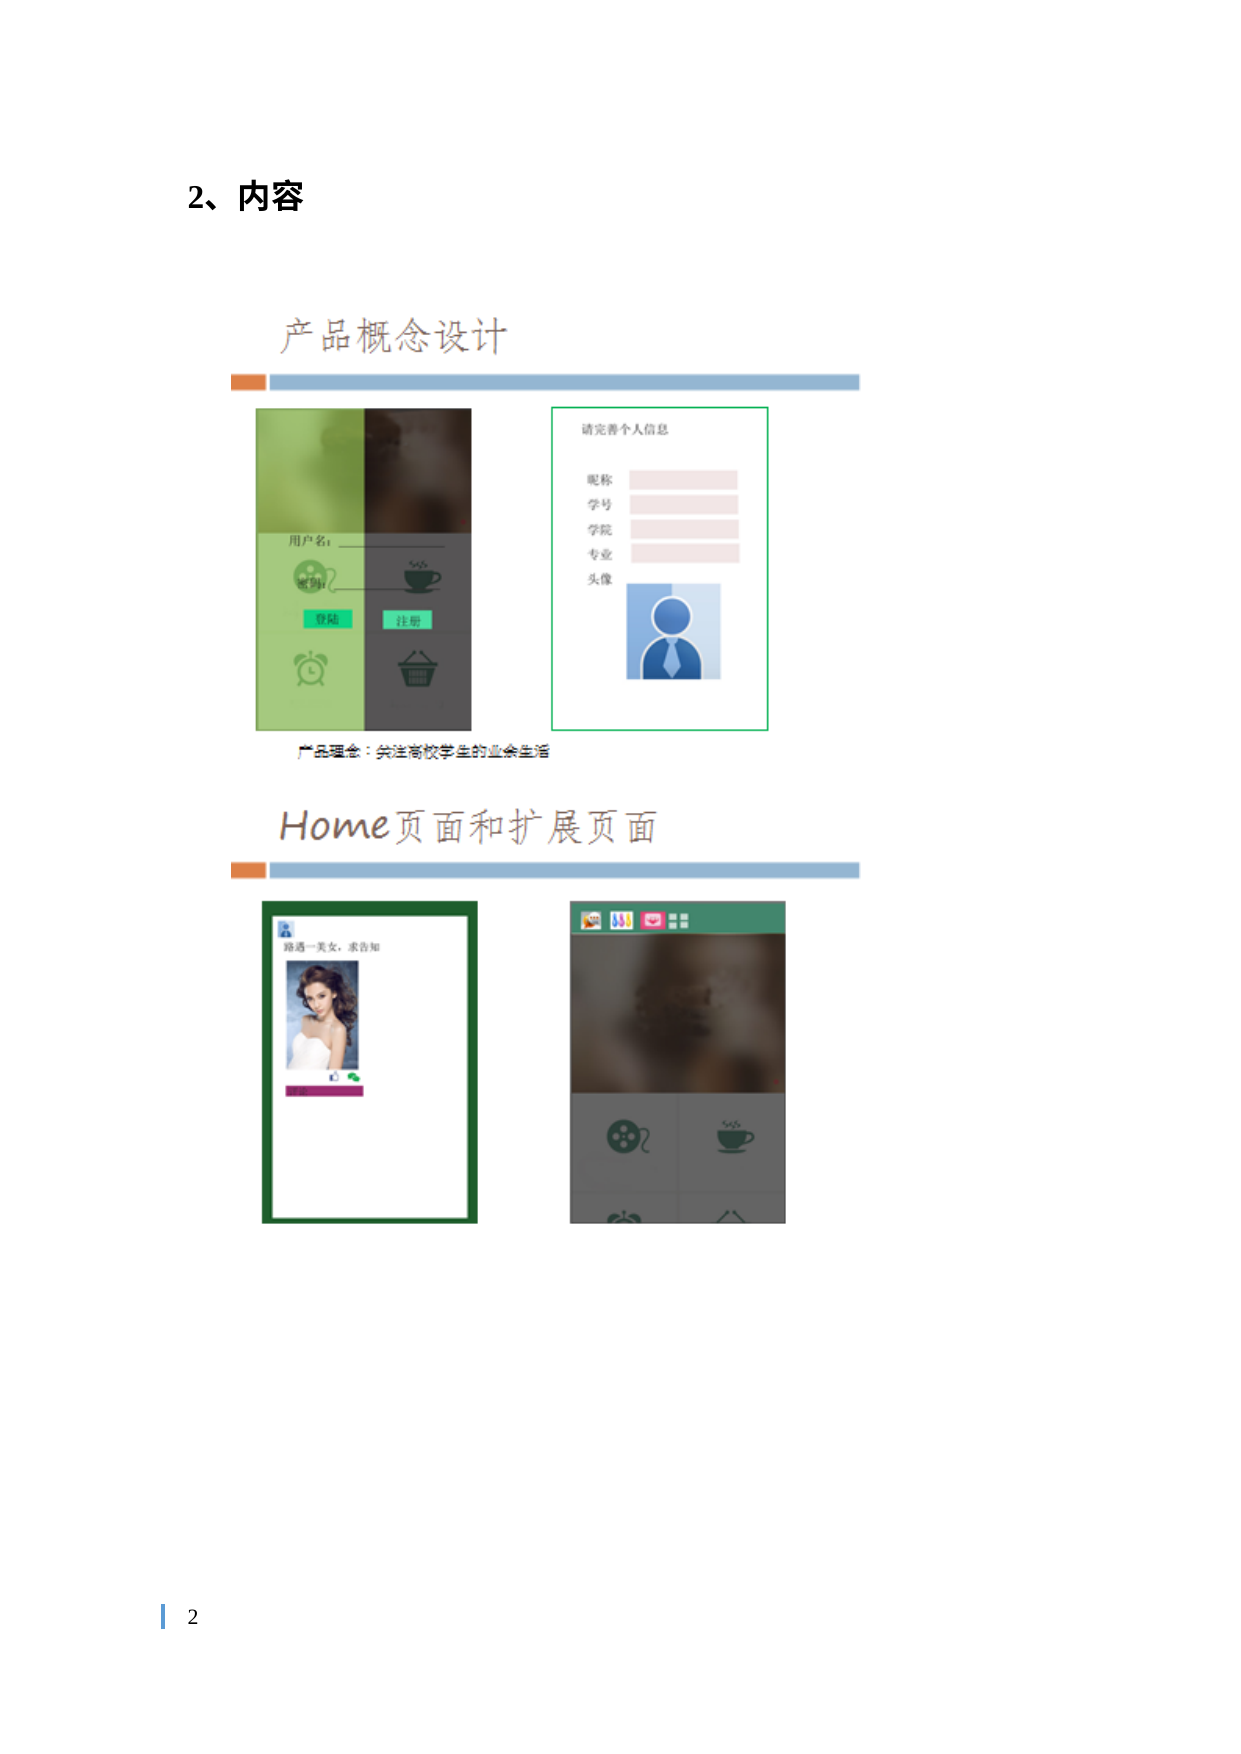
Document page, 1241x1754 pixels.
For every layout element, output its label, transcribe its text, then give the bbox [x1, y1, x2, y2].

picture [231, 288, 861, 761]
picture [231, 776, 861, 1249]
subtitle 2、内容 [187, 162, 1053, 227]
